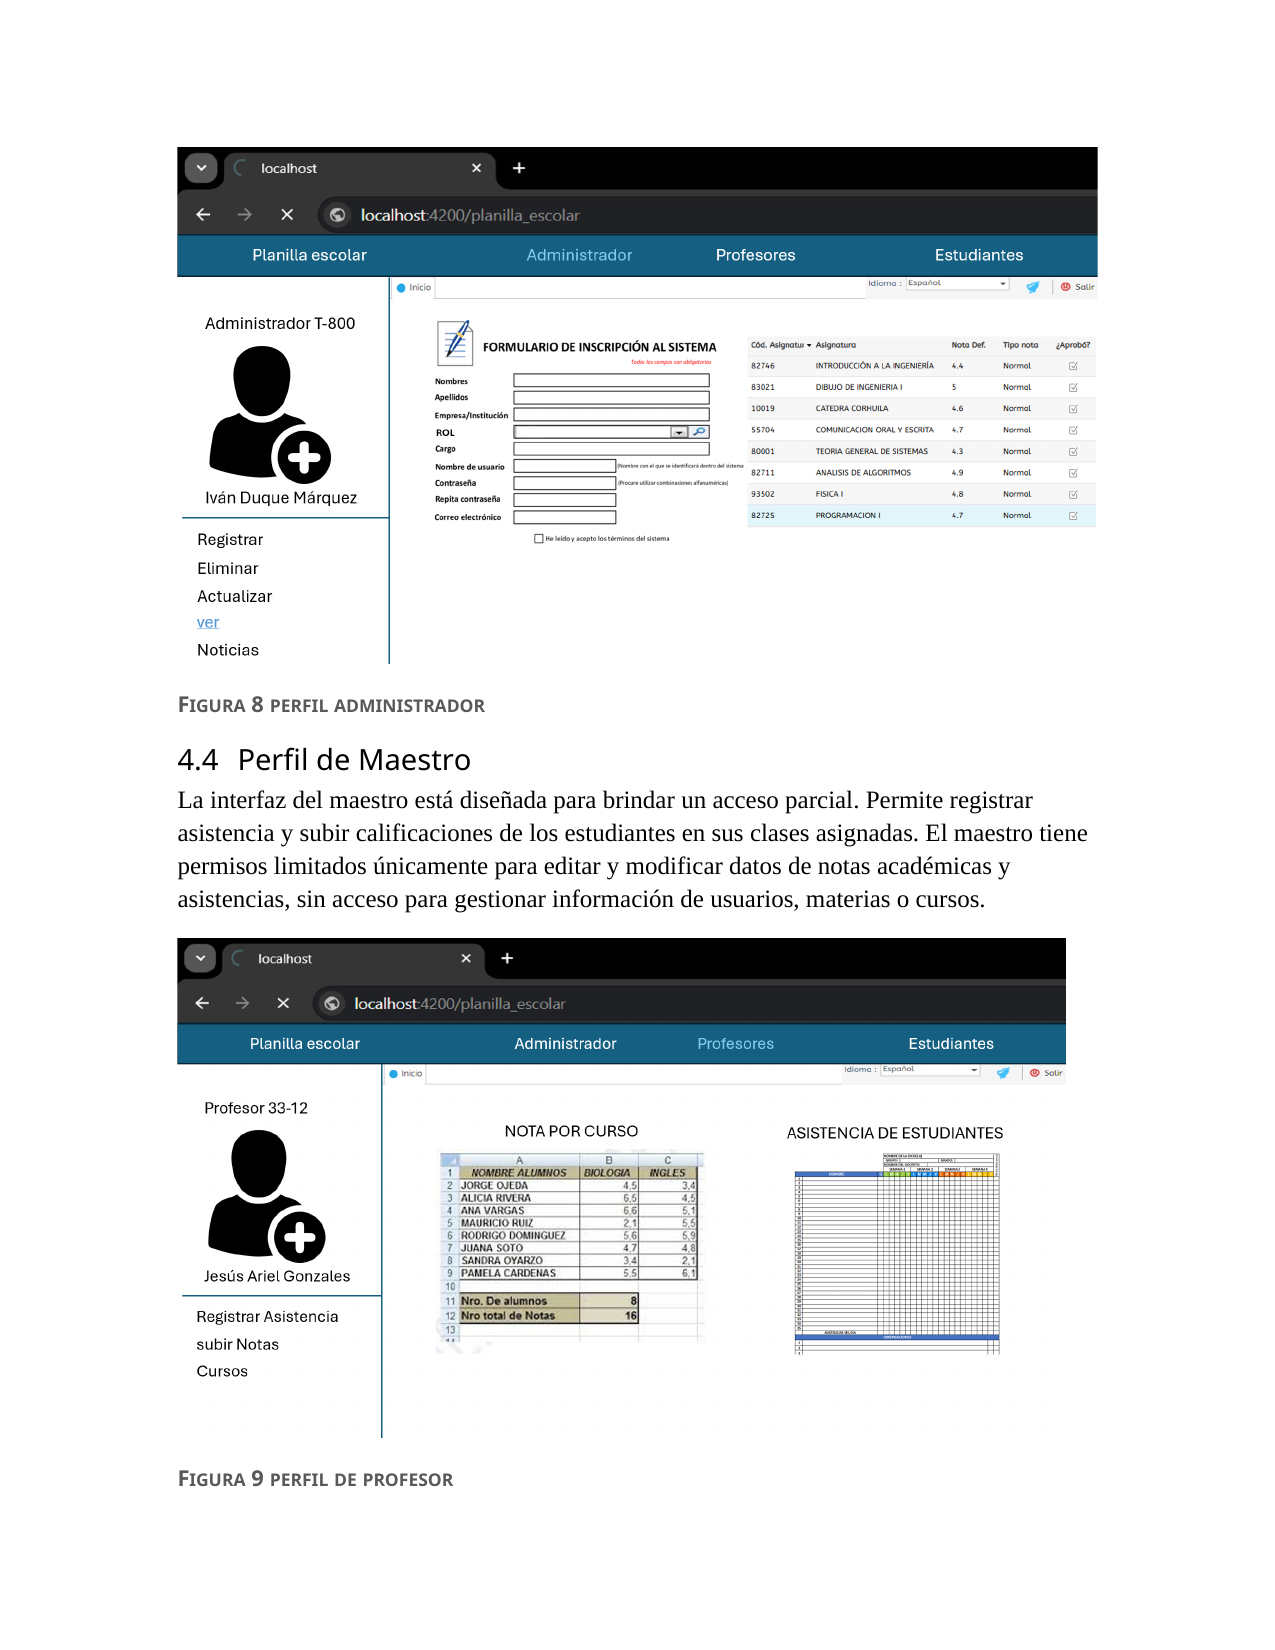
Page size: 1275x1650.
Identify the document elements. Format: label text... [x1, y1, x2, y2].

text La interfaz del administrador ofrece acceso completo para realizar operaciones CRUD en todo el sistema, permitiéndole gestionar usuarios, maestros, estudiantes, cursos y materias. Solo el administrador tiene permisos para crear, visualizar, actualizar y eliminar estos datos, garantizando control total sobre la información académica y de usuarios. [177, 771, 1098, 898]
picture [177, 147, 1098, 233]
picture [177, 923, 1098, 1440]
subtitle Perfil de Administrador [177, 725, 1098, 764]
picture [177, 236, 1098, 275]
picture [177, 278, 1098, 649]
